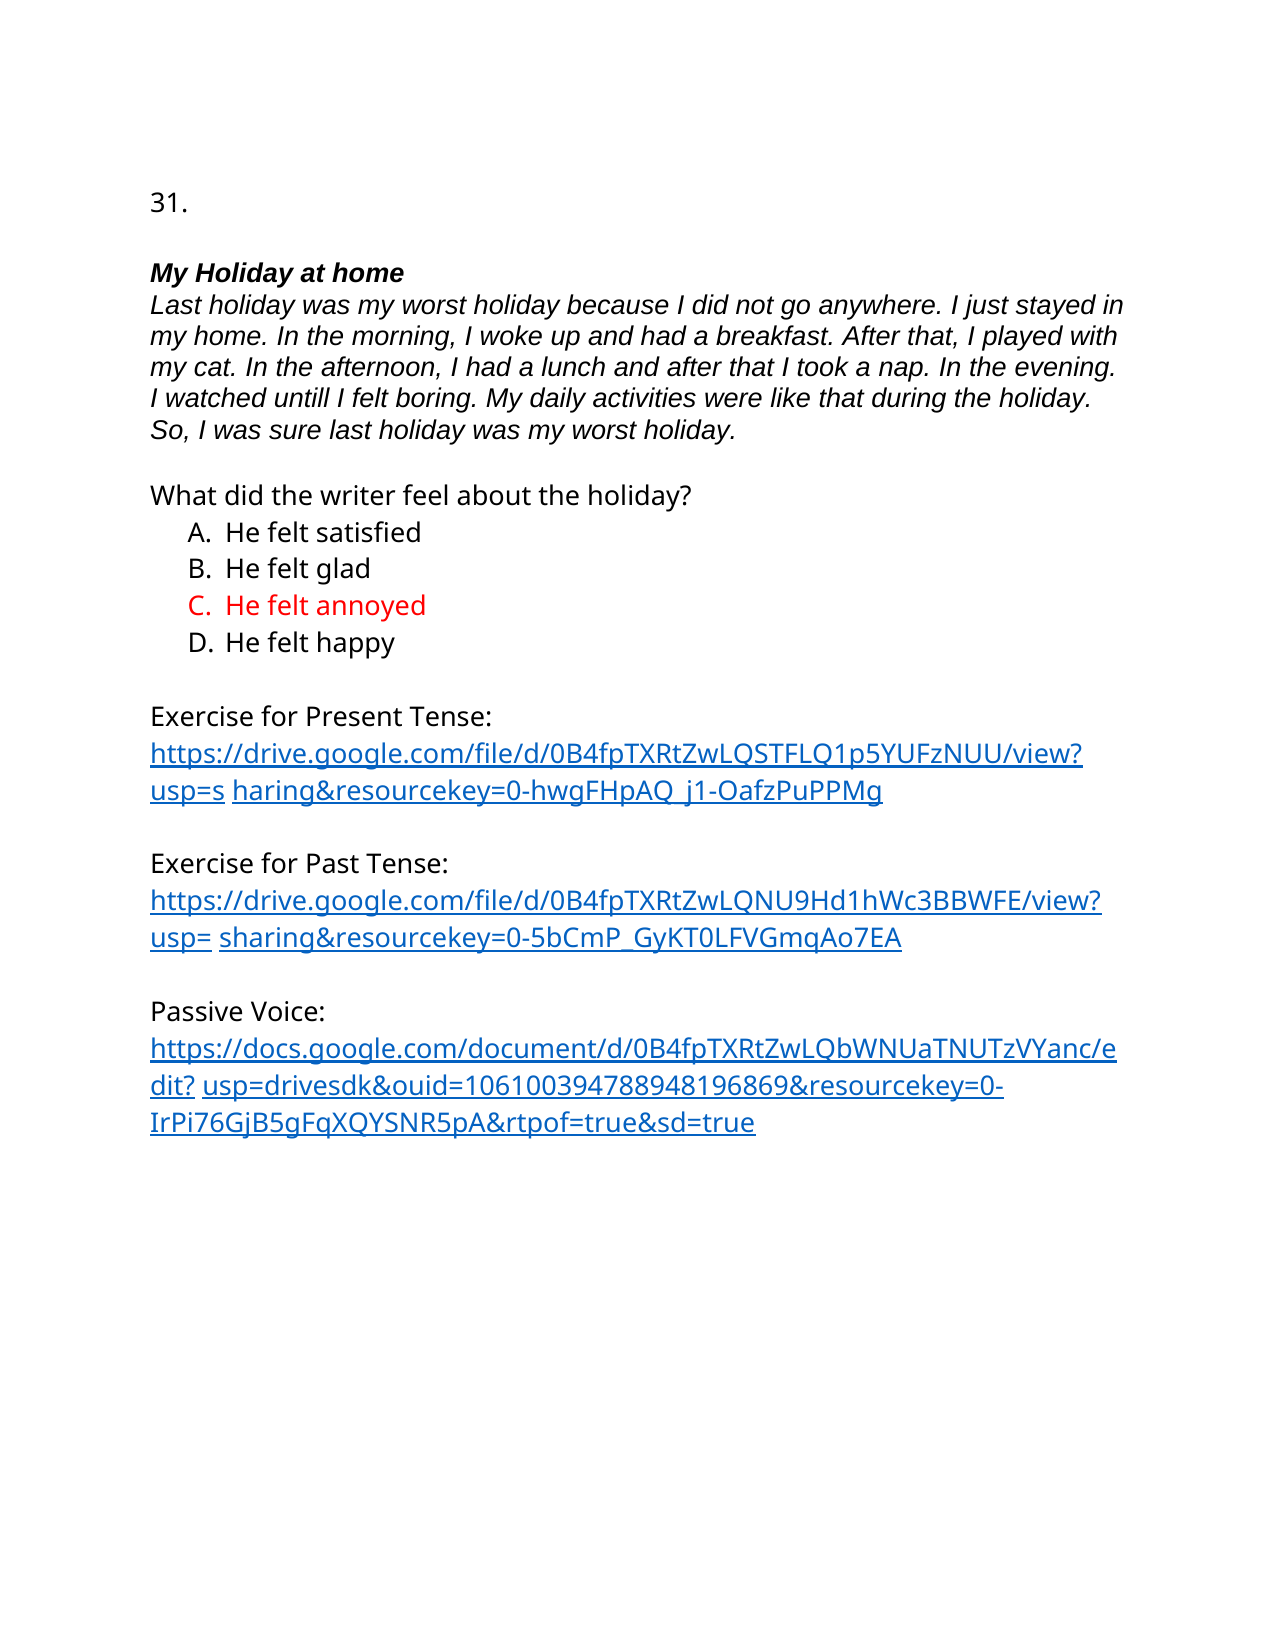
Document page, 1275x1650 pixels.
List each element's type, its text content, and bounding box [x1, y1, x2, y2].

text Passive Voice: https://docs.google.com/document/d/0B4fpTXRtZwLQbWNUaTNUTzVYanc/edit? usp=drivesdk&ouid=106100394788948196869&resourcekey=0- IrPi76GjB5gFqXQYSNR5pA&rtpof=true&sd=true [150, 992, 1122, 1140]
text 31. [150, 184, 1154, 221]
text Last holiday was my worst holiday because I did not go anywhere. I just stayed in my home. In the morning, I woke up and had a breakfast. After that, I played with my cat. In the afternoon, I had a lunch and after that I took a nap. In the evening. I watched untill I felt boring. My daily activities were like that during the holiday. [150, 289, 1124, 414]
text What did the writer feel about the holiday? [150, 476, 1154, 513]
list He felt satisfied [187, 513, 1154, 550]
text Exercise for Past Tense: https://drive.google.com/file/d/0B4fpTXRtZwLQNU9Hd1hWc3BBWFE/view?usp= sharing&resourcekey=0-5bCmP_GyKT0LFVGmqAo7EA [150, 845, 1120, 956]
subtitle My Holiday at home [150, 257, 1154, 289]
list He felt glad [187, 550, 1154, 587]
text So, I was sure last holiday was my worst holiday. [150, 414, 1154, 445]
list He felt annoyed [187, 587, 1154, 624]
text Exercise for Present Tense: https://drive.google.com/file/d/0B4fpTXRtZwLQSTFLQ1p5YUFzNUU/view?usp=s haring&resourcekey=0-hwgFHpAQ_j1-OafzPuPPMg [150, 697, 1123, 808]
list He felt happy [187, 624, 1154, 661]
